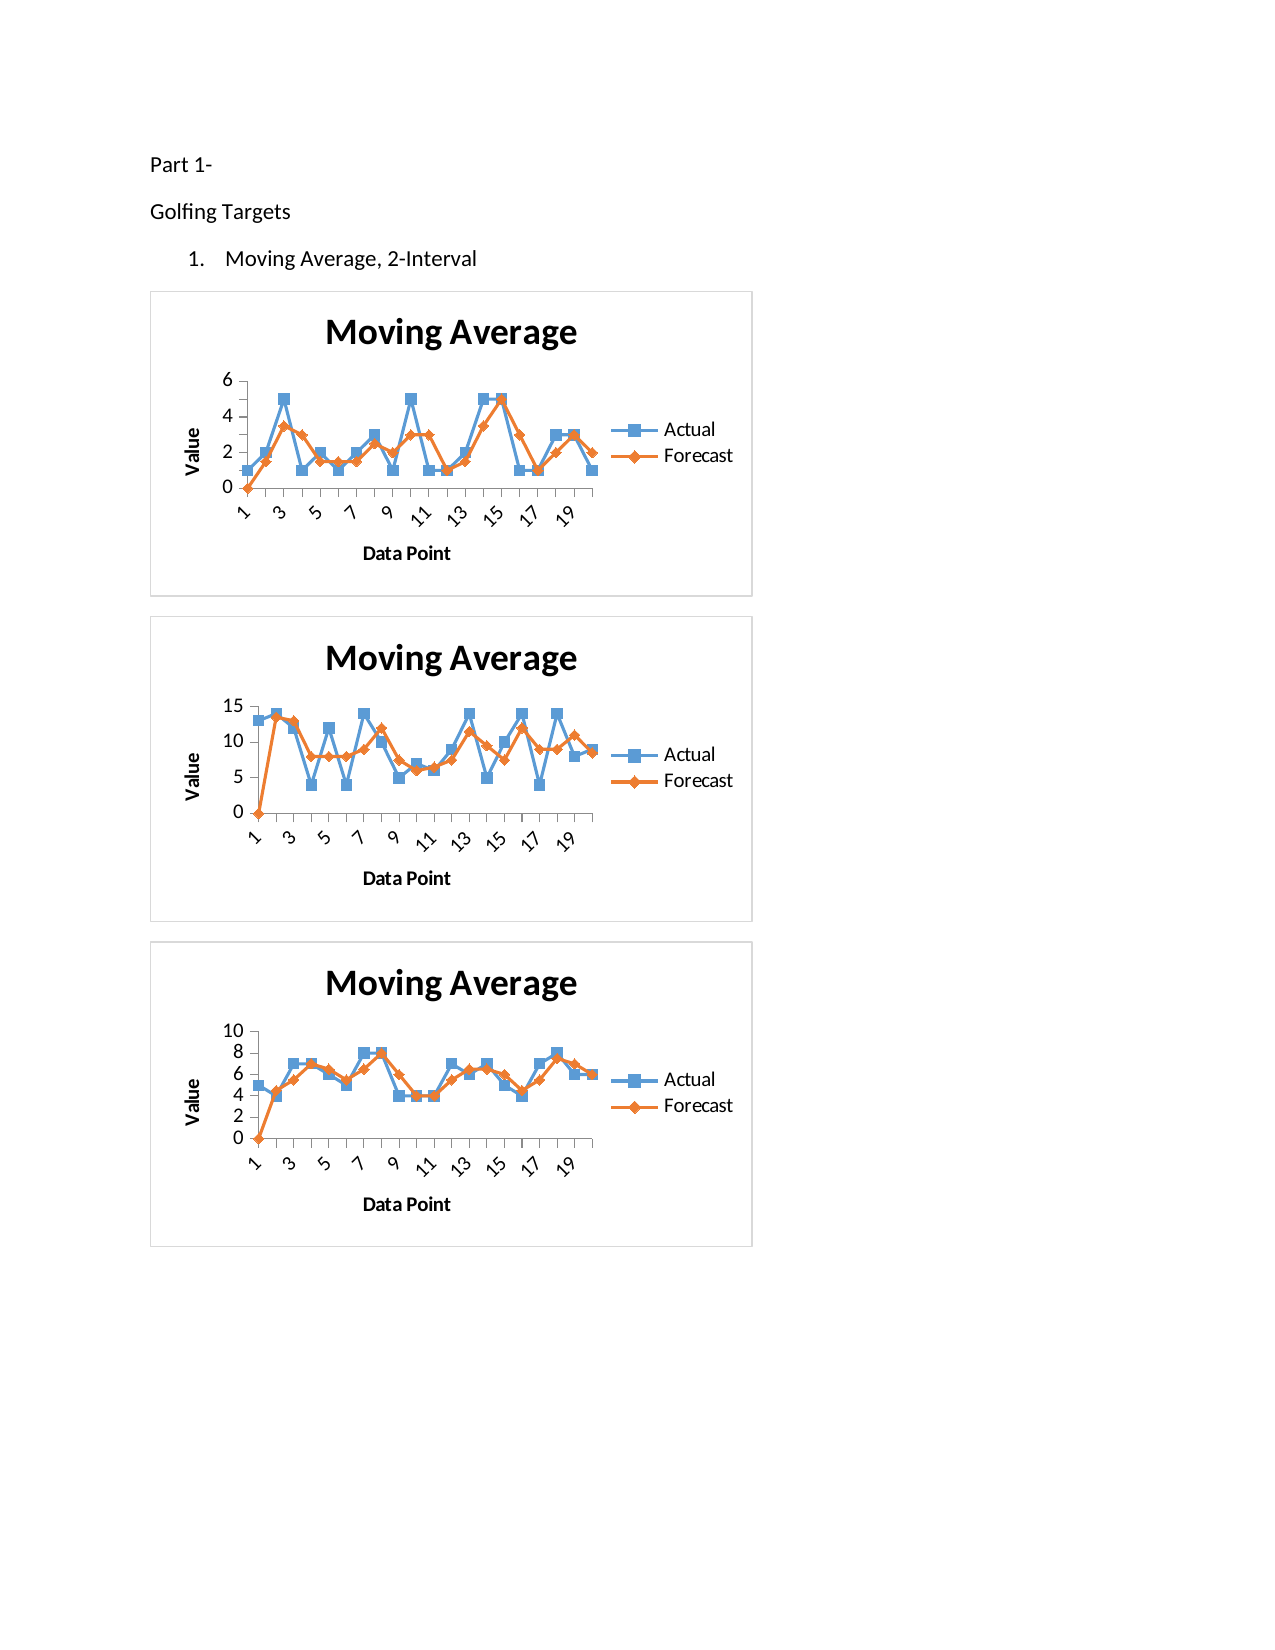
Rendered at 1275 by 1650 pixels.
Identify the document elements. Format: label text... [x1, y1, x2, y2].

text Golfing Targets [150, 197, 1125, 225]
text Part 1- [150, 150, 1125, 178]
list Moving Average, 2-Interval [187, 244, 1125, 272]
